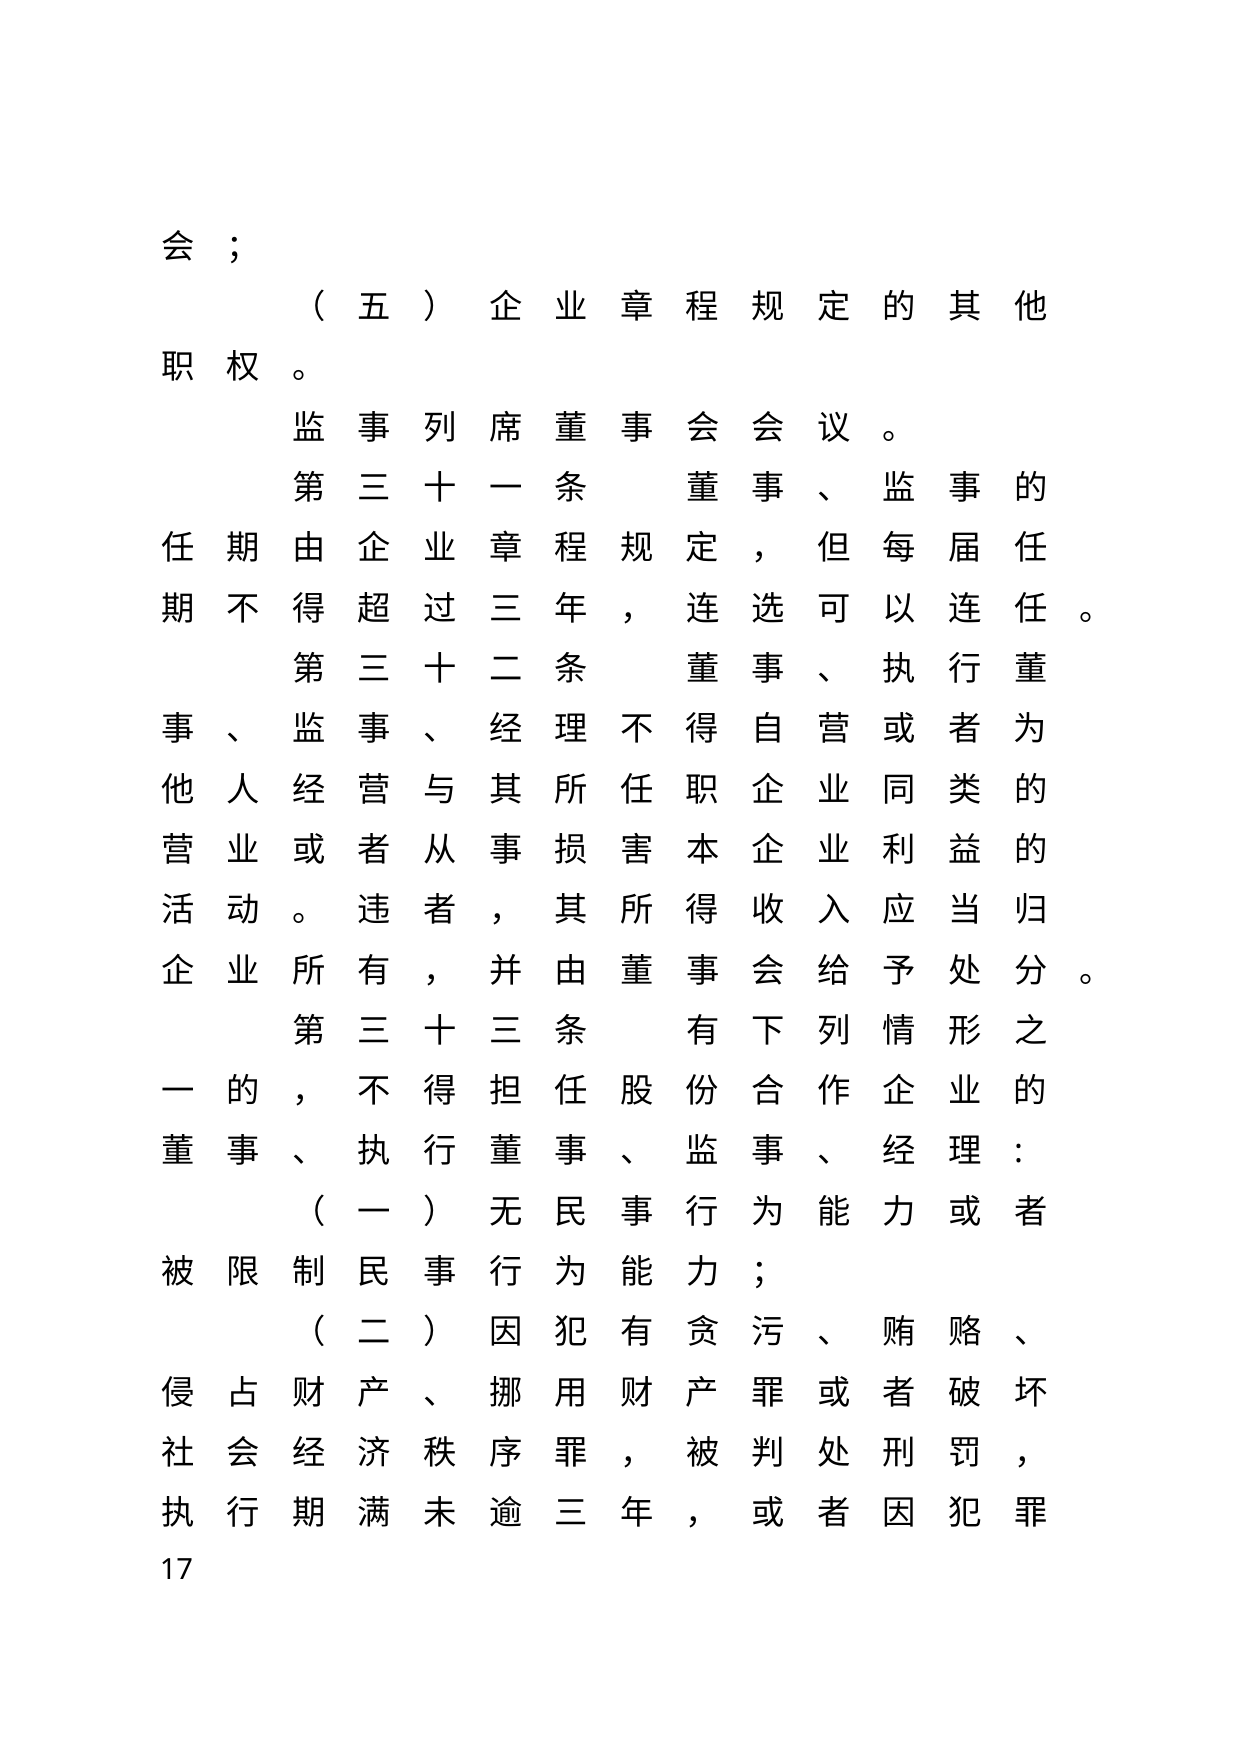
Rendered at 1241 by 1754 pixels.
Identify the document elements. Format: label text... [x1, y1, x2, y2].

text （四）提议召开临时股东大会； [161, 213, 1079, 274]
text 第三十三条 有下列情形之一的，不得担任股份合作企业的董事、执行董事、监事、经理: [161, 998, 1079, 1178]
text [161, 1299, 1079, 1540]
text （一）无民事行为能力或者被限制民事行为能力； [161, 1178, 1079, 1299]
text 第三十二条 董事、执行董事、监事、经理不得自营或者为他人经营与其所任职企业同类的营业或者从事损害本企业利益的活动。违者，其所得收入应当归企业所有，并由董事会给予处分。 [161, 636, 1079, 998]
text 第三十一条 董事、监事的任期由企业章程规定，但每届任期不得超过三年，连选可以连任。 [161, 455, 1079, 636]
text 监事列席董事会会议。 [161, 394, 1079, 455]
text （五）企业章程规定的其他职权。 [161, 274, 1079, 394]
